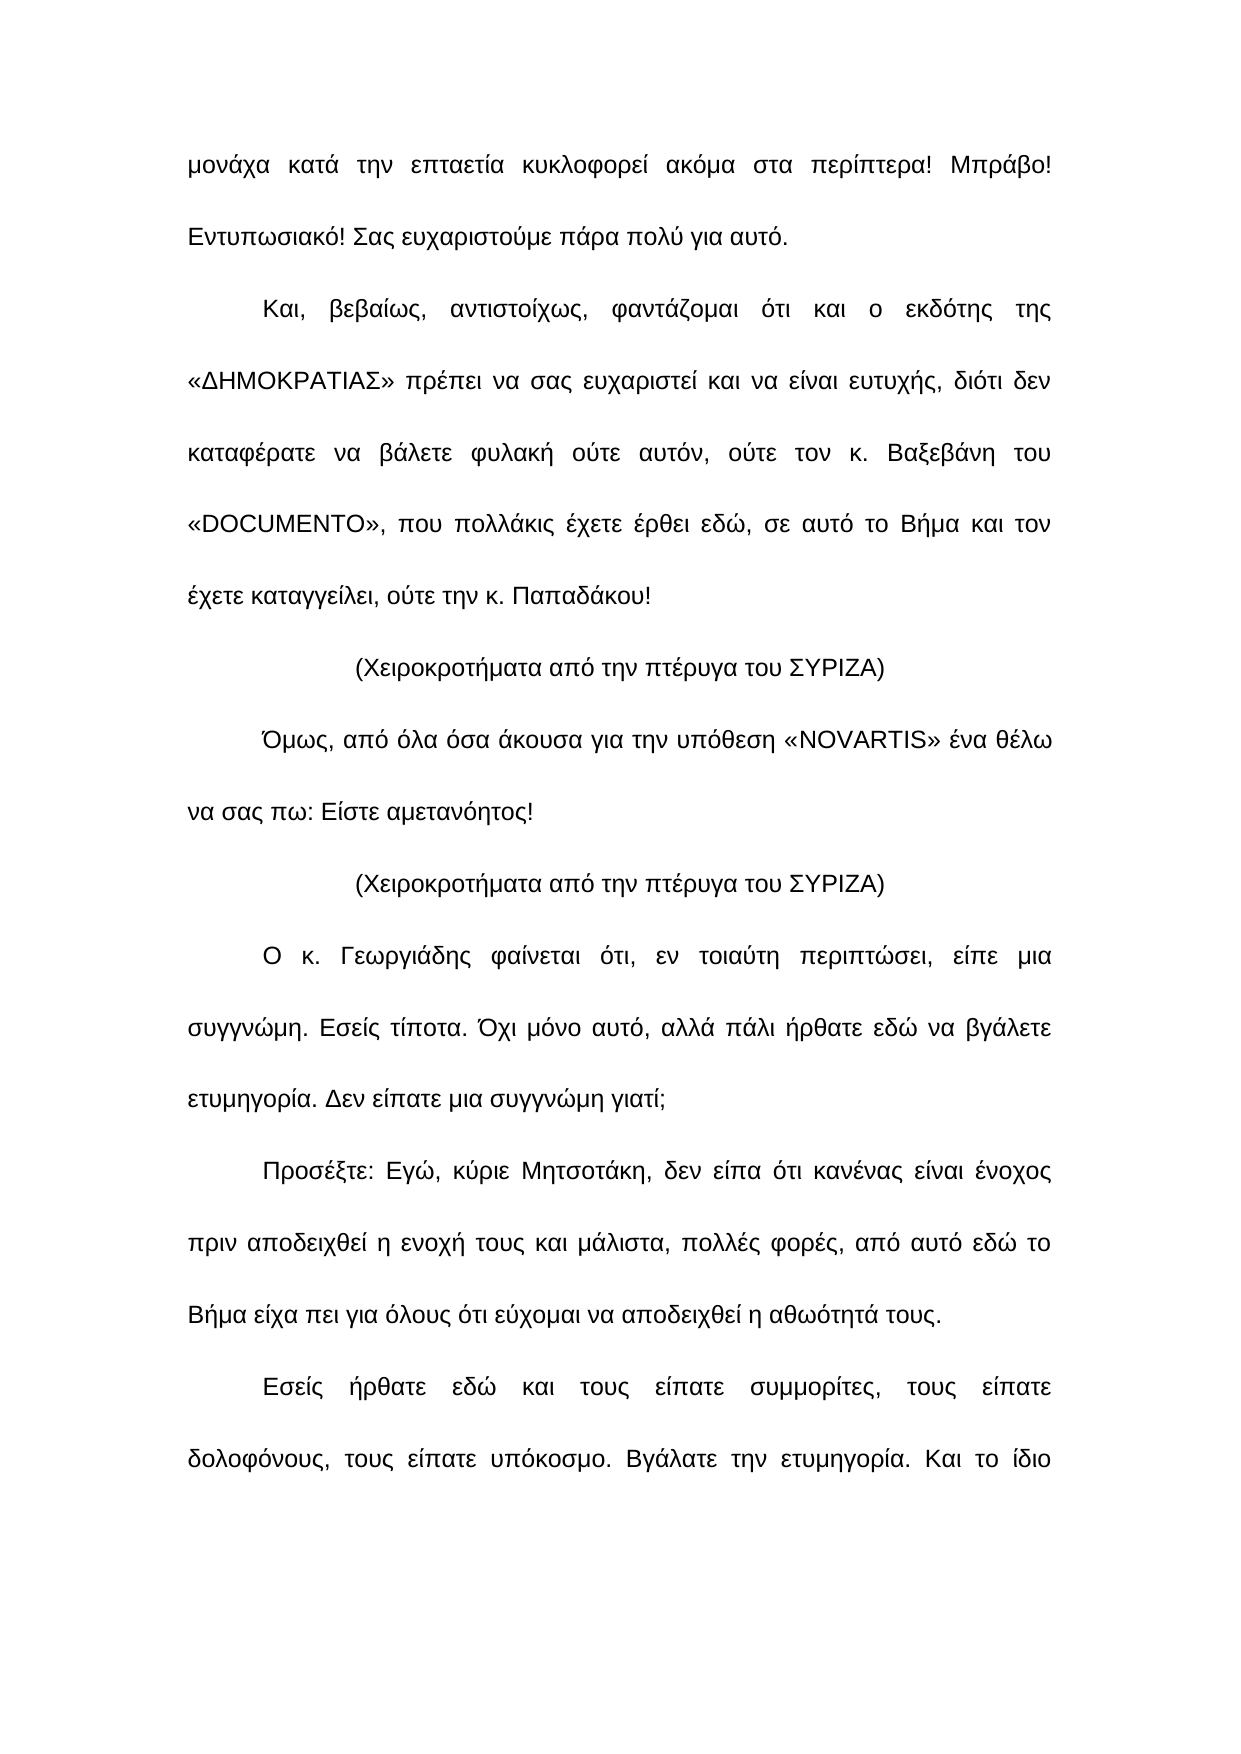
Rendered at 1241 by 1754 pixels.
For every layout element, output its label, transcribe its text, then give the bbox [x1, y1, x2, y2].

text Όμως, από όλα όσα άκουσα για την υπόθεση «NOVARTIS» ένα θέλω να σας πω: Είστε αμετανόητος! [187, 725, 1053, 826]
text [187, 1372, 1053, 1472]
text Και, βεβαίως, αντιστοίχως, φαντάζομαι ότι και ο εκδότης της «ΔΗΜΟΚΡΑΤΙΑΣ» πρέπει να σας ευχαριστεί και να είναι ευτυχής, διότι δεν καταφέρατε να βάλετε φυλακή ούτε αυτόν, ούτε τον κ. Βαξεβάνη του «DOCUMENTO», που πολλάκις έχετε έρθει εδώ, σε αυτό το Βήμα και τον έχετε καταγγείλει, ούτε την κ. Παπαδάκου! [187, 294, 1053, 610]
text Προσέξτε: Εγώ, κύριε Μητσοτάκη, δεν είπα ότι κανένας είναι ένοχος πριν αποδειχθεί η ενοχή τους και μάλιστα, πολλές φορές, από αυτό εδώ το Βήμα είχα πει για όλους ότι εύχομαι να αποδειχθεί η αθωότητά τους. [187, 1156, 1053, 1329]
text Ο κ. Γεωργιάδης φαίνεται ότι, εν τοιαύτη περιπτώσει, είπε μια συγγνώμη. Εσείς τίποτα. Όχι μόνο αυτό, αλλά πάλι ήρθατε εδώ να βγάλετε ετυμηγορία. Δεν είπατε μια συγγνώμη γιατί; [187, 941, 1053, 1113]
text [187, 150, 1053, 251]
text (Χειροκροτήματα από την πτέρυγα του ΣΥΡΙΖΑ) [187, 869, 1053, 897]
text (Χειροκροτήματα από την πτέρυγα του ΣΥΡΙΖΑ) [187, 653, 1053, 682]
